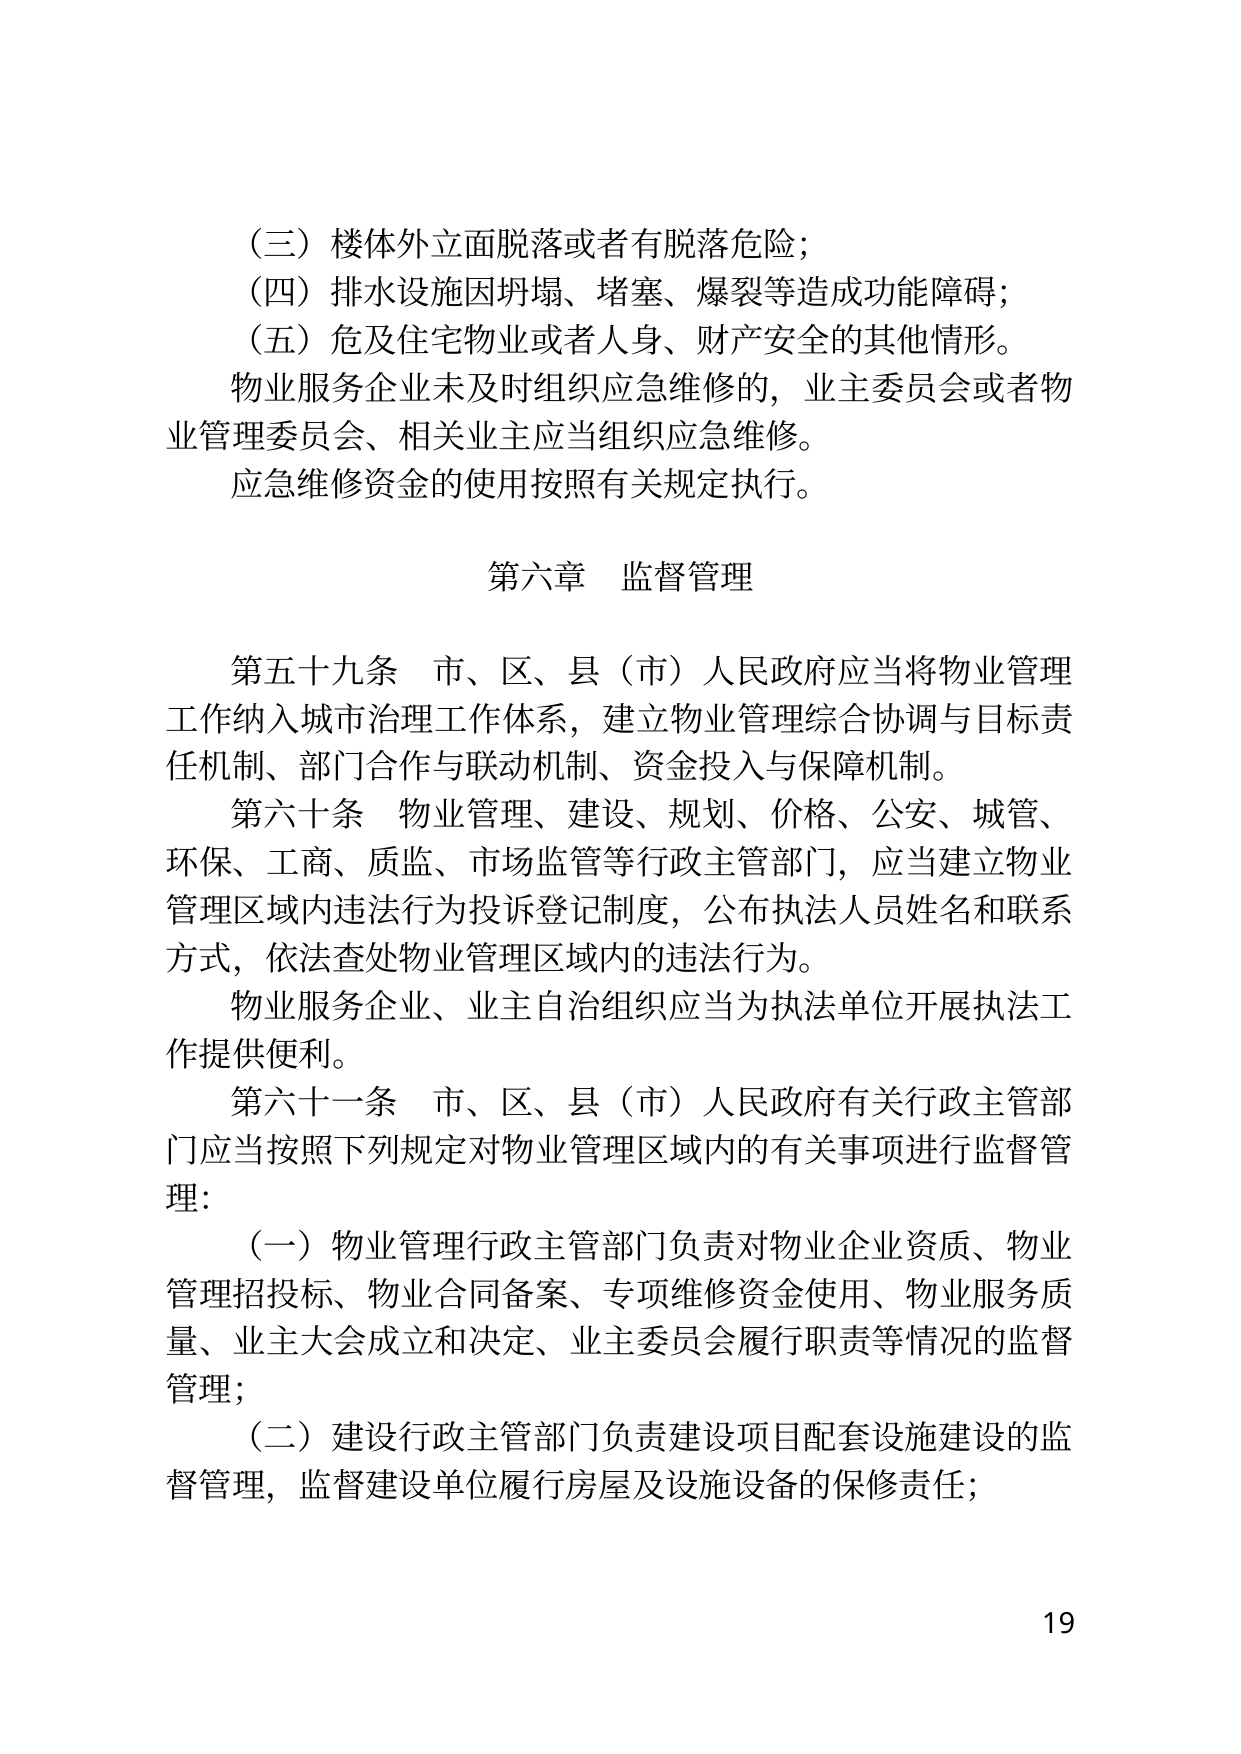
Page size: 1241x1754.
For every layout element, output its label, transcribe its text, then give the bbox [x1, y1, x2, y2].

text （三）楼体外立面脱落或者有脱落危险； [165, 218, 1075, 266]
text （五）危及住宅物业或者人身、财产安全的其他情形。 [165, 314, 1075, 362]
text 物业服务企业、业主自治组织应当为执法单位开展执法工作提供便利。 [165, 980, 1075, 1076]
text 物业服务企业未及时组织应急维修的，业主委员会或者物业管理委员会、相关业主应当组织应急维修。 [165, 362, 1075, 458]
text 第六十一条 市、区、县（市）人民政府有关行政主管部门应当按照下列规定对物业管理区域内的有关事项进行监督管理： [165, 1076, 1075, 1220]
text （一）物业管理行政主管部门负责对物业企业资质、物业管理招投标、物业合同备案、专项维修资金使用、物业服务质量、业主大会成立和决定、业主委员会履行职责等情况的监督管理； [165, 1220, 1075, 1411]
text 第六十条 物业管理、建设、规划、价格、公安、城管、环保、工商、质监、市场监管等行政主管部门，应当建立物业管理区域内违法行为投诉登记制度，公布执法人员姓名和联系方式，依法查处物业管理区域内的违法行为。 [165, 788, 1075, 980]
text 应急维修资金的使用按照有关规定执行。 [165, 458, 1075, 506]
text 第五十九条 市、区、县（市）人民政府应当将物业管理工作纳入城市治理工作体系，建立物业管理综合协调与目标责任机制、部门合作与联动机制、资金投入与保障机制。 [165, 645, 1075, 788]
text （二）建设行政主管部门负责建设项目配套设施建设的监督管理，监督建设单位履行房屋及设施设备的保修责任； [165, 1411, 1075, 1507]
text （四）排水设施因坍塌、堵塞、爆裂等造成功能障碍； [165, 266, 1075, 314]
text 第六章 监督管理 [165, 551, 1075, 599]
